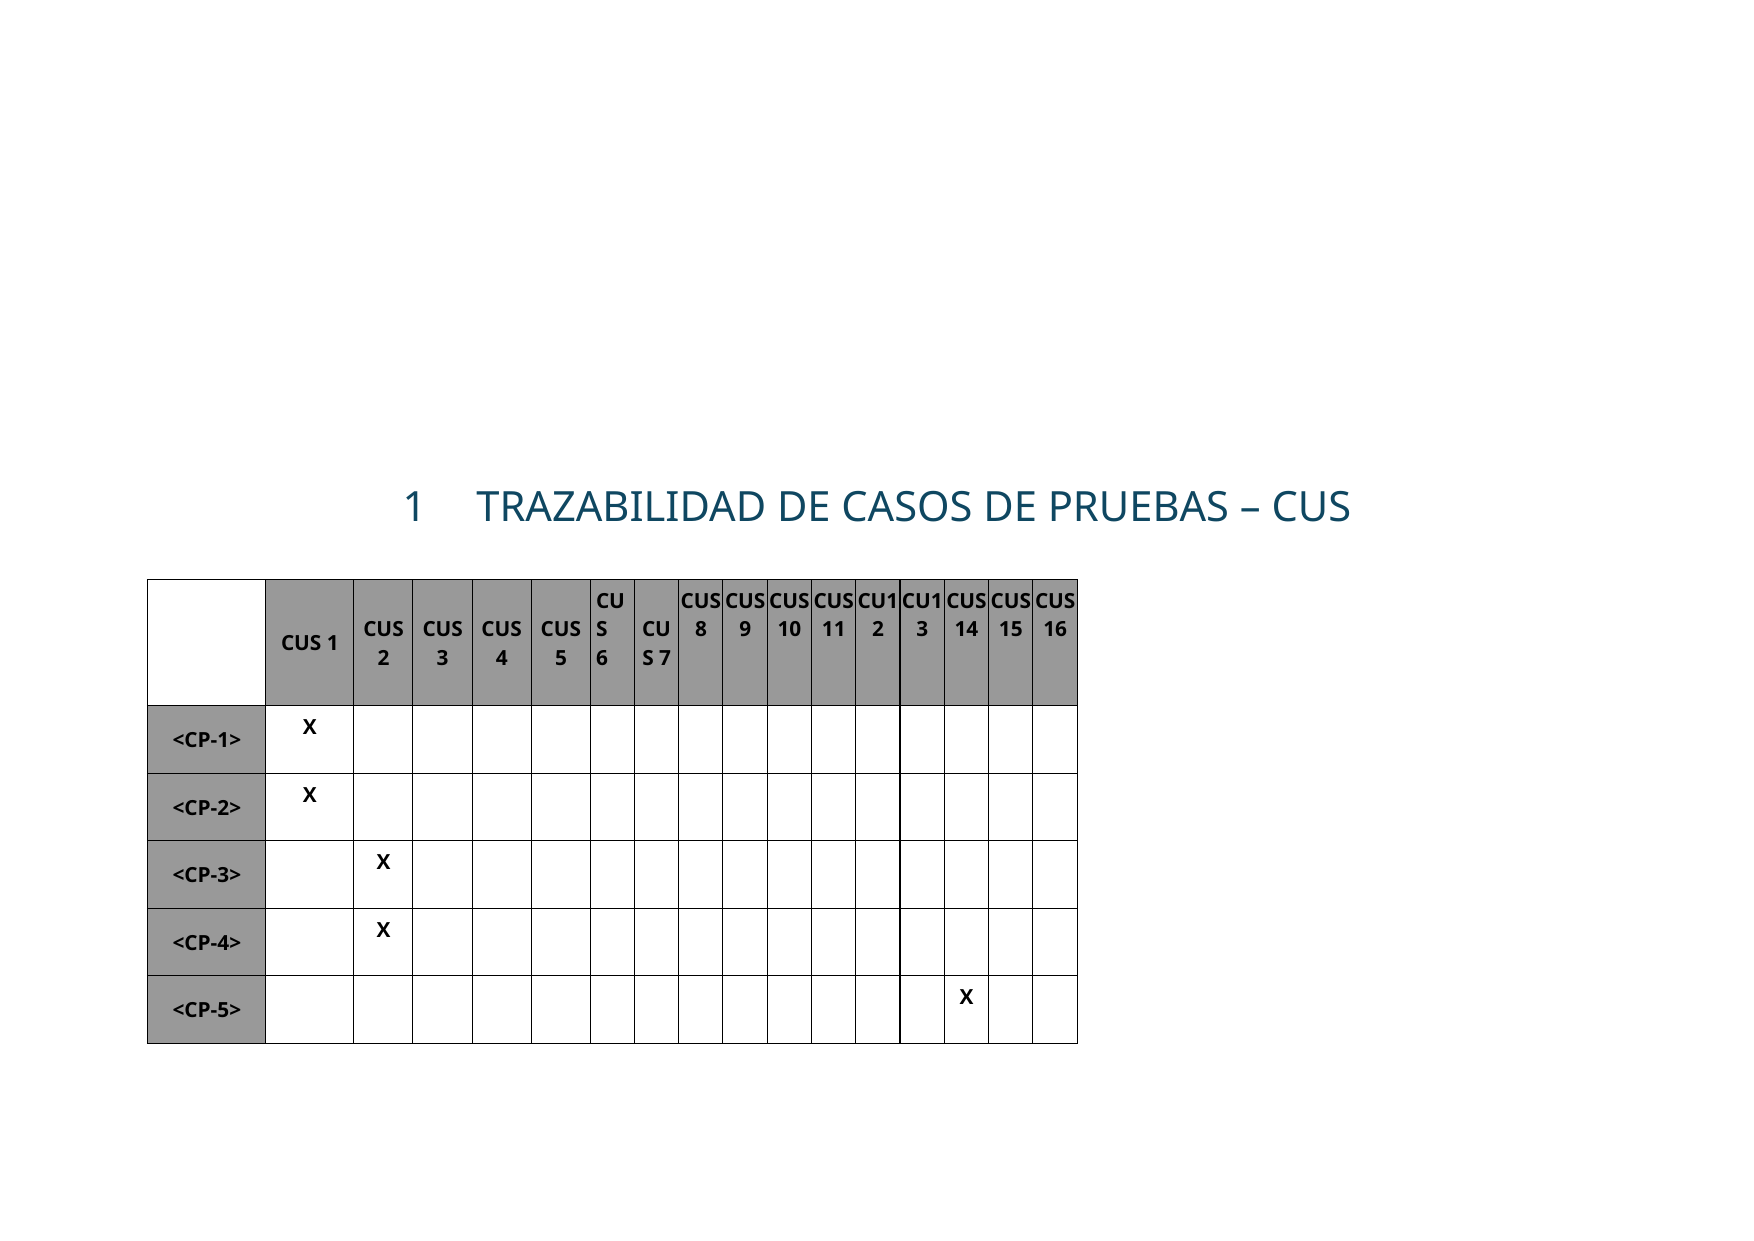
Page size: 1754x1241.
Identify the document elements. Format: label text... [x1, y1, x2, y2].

table_cell [354, 706, 412, 773]
table_cell [635, 976, 678, 1043]
table_cell [532, 774, 590, 840]
table_cell [473, 909, 531, 975]
table_cell [768, 841, 811, 908]
table_cell [591, 774, 634, 840]
table_cell [635, 706, 678, 773]
table_cell [591, 706, 634, 773]
table_header CU12 [856, 580, 899, 705]
table_cell [901, 706, 944, 773]
table_header CUS14 [945, 580, 988, 705]
table_cell [532, 909, 590, 975]
table_header [148, 580, 265, 705]
table_cell [1033, 706, 1077, 773]
table_cell [473, 706, 531, 773]
table_header CUS 6 [591, 580, 634, 705]
table_cell [413, 976, 472, 1043]
table_cell [413, 841, 472, 908]
table_header CUS9 [723, 580, 767, 705]
table_cell [679, 976, 722, 1043]
table_cell [989, 976, 1032, 1043]
table_cell X [266, 706, 353, 773]
table_cell [354, 976, 412, 1043]
table_cell [635, 909, 678, 975]
table_cell [812, 841, 855, 908]
table_cell [945, 841, 988, 908]
table_cell [413, 909, 472, 975]
table_cell [532, 706, 590, 773]
table_cell [679, 774, 722, 840]
table_cell [723, 774, 767, 840]
table_cell [989, 774, 1032, 840]
table_cell <CP-1> [148, 706, 265, 773]
subtitle TRAZABILIDAD DE CASOS DE PRUEBAS – CUS [148, 477, 1606, 534]
table_cell X [354, 841, 412, 908]
table_header CUS11 [812, 580, 855, 705]
table_cell [812, 909, 855, 975]
table_cell [473, 976, 531, 1043]
table_cell [856, 774, 899, 840]
table_cell [679, 909, 722, 975]
table_cell [812, 706, 855, 773]
table_cell [723, 976, 767, 1043]
table_cell [266, 976, 353, 1043]
table_cell [413, 774, 472, 840]
table_cell <CP-2> [148, 774, 265, 840]
table_cell [473, 774, 531, 840]
table_cell [266, 909, 353, 975]
table_cell [989, 706, 1032, 773]
table_cell [1033, 841, 1077, 908]
table_header CUS15 [989, 580, 1032, 705]
table_cell [901, 909, 944, 975]
table_cell [812, 774, 855, 840]
table_cell [812, 976, 855, 1043]
table_cell [532, 976, 590, 1043]
table_cell [413, 706, 472, 773]
table_cell <CP-4> [148, 909, 265, 975]
table_cell [473, 841, 531, 908]
table_cell [989, 841, 1032, 908]
table_cell X [354, 909, 412, 975]
table_header CUS8 [679, 580, 722, 705]
table_cell [723, 909, 767, 975]
table_cell [945, 909, 988, 975]
table_cell [1033, 909, 1077, 975]
table_header CUS 1 [266, 580, 353, 705]
table_cell [354, 774, 412, 840]
table_cell [723, 841, 767, 908]
table_cell [768, 976, 811, 1043]
table_cell [856, 841, 899, 908]
table_cell [945, 706, 988, 773]
table_cell [768, 909, 811, 975]
table_cell [856, 909, 899, 975]
table_header CUS16 [1033, 580, 1077, 705]
table_cell [679, 841, 722, 908]
table_header CUS10 [768, 580, 811, 705]
table_cell [945, 774, 988, 840]
table_header CUS 4 [473, 580, 531, 705]
table_cell X [266, 774, 353, 840]
table_cell [768, 774, 811, 840]
table_cell [532, 841, 590, 908]
table_cell [723, 706, 767, 773]
table_header CUS 7 [635, 580, 678, 705]
table_header CUS 5 [532, 580, 590, 705]
table_cell [1033, 774, 1077, 840]
table_header CUS 2 [354, 580, 412, 705]
table_cell [856, 706, 899, 773]
table_cell [679, 706, 722, 773]
table_cell [1033, 976, 1077, 1043]
table_header CU13 [901, 580, 944, 705]
table_cell X [945, 976, 988, 1043]
table_cell [901, 774, 944, 840]
table_cell [768, 706, 811, 773]
table_cell [591, 841, 634, 908]
table_cell [591, 909, 634, 975]
table_cell <CP-3> [148, 841, 265, 908]
table_cell [635, 774, 678, 840]
table_cell [901, 976, 944, 1043]
table_cell [901, 841, 944, 908]
table_cell [989, 909, 1032, 975]
table_cell [635, 841, 678, 908]
table_cell [591, 976, 634, 1043]
table_header CUS 3 [413, 580, 472, 705]
table_cell [266, 841, 353, 908]
table_cell <CP-5> [148, 976, 265, 1043]
table_cell [856, 976, 899, 1043]
